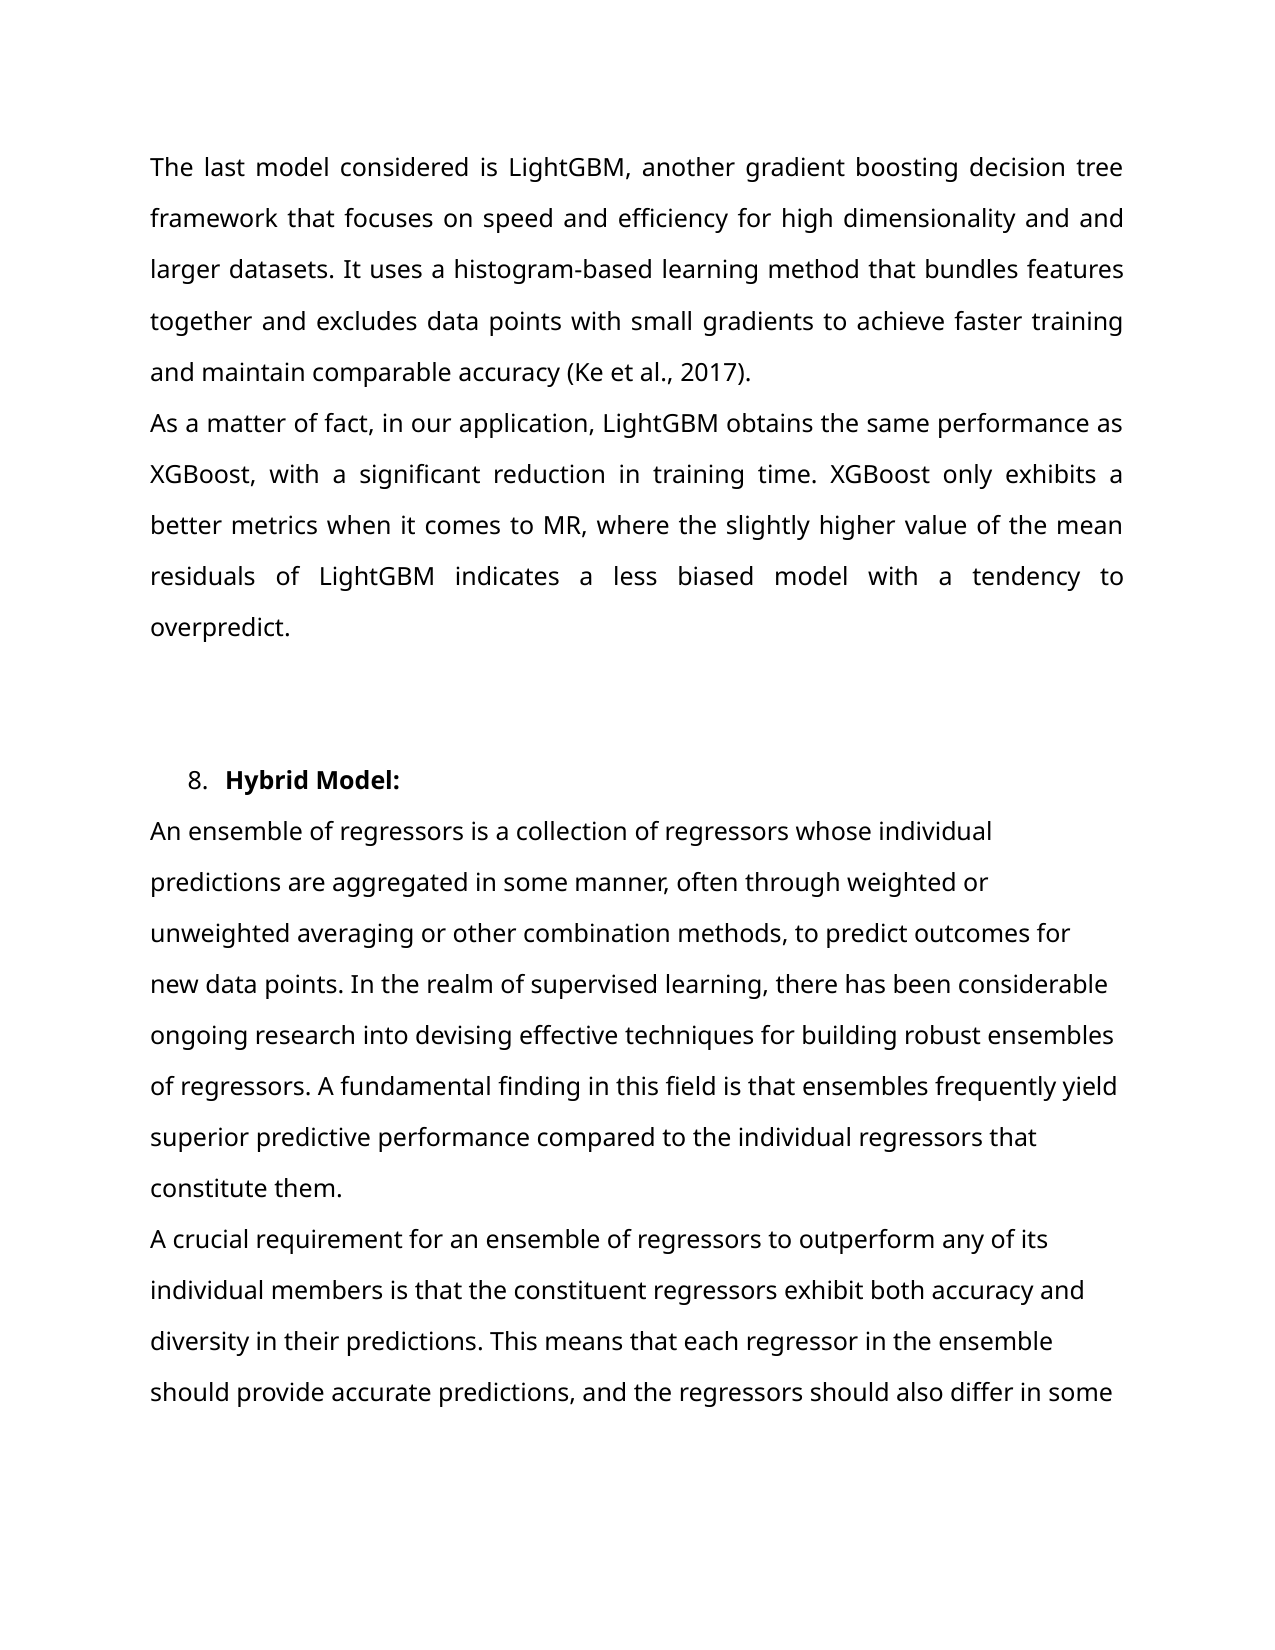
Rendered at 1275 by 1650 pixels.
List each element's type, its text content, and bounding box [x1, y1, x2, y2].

text An ensemble of regressors is a collection of regressors whose individual predictions are aggregated in some manner, often through weighted or unweighted averaging or other combination methods, to predict outcomes for new data points. In the realm of supervised learning, there has been considerable ongoing research into devising effective techniques for building robust ensembles of regressors. A fundamental finding in this field is that ensembles frequently yield superior predictive performance compared to the individual regressors that constitute them. [150, 813, 1125, 1205]
list Hybrid Model: [187, 762, 1125, 797]
text The last model considered is LightGBM, another gradient boosting decision tree framework that focuses on speed and efficiency for high dimensionality and and larger datasets. It uses a histogram-based learning method that bundles features together and excludes data points with small gradients to achieve faster training and maintain comparable accuracy (Ke et al., 2017). [150, 150, 1125, 388]
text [150, 1222, 1125, 1409]
text As a matter of fact, in our application, LightGBM obtains the same performance as XGBoost, with a significant reduction in training time. XGBoost only exhibits a better metrics when it comes to MR, where the slightly higher value of the mean residuals of LightGBM indicates a less biased model with a tendency to overpredict. [150, 405, 1125, 643]
